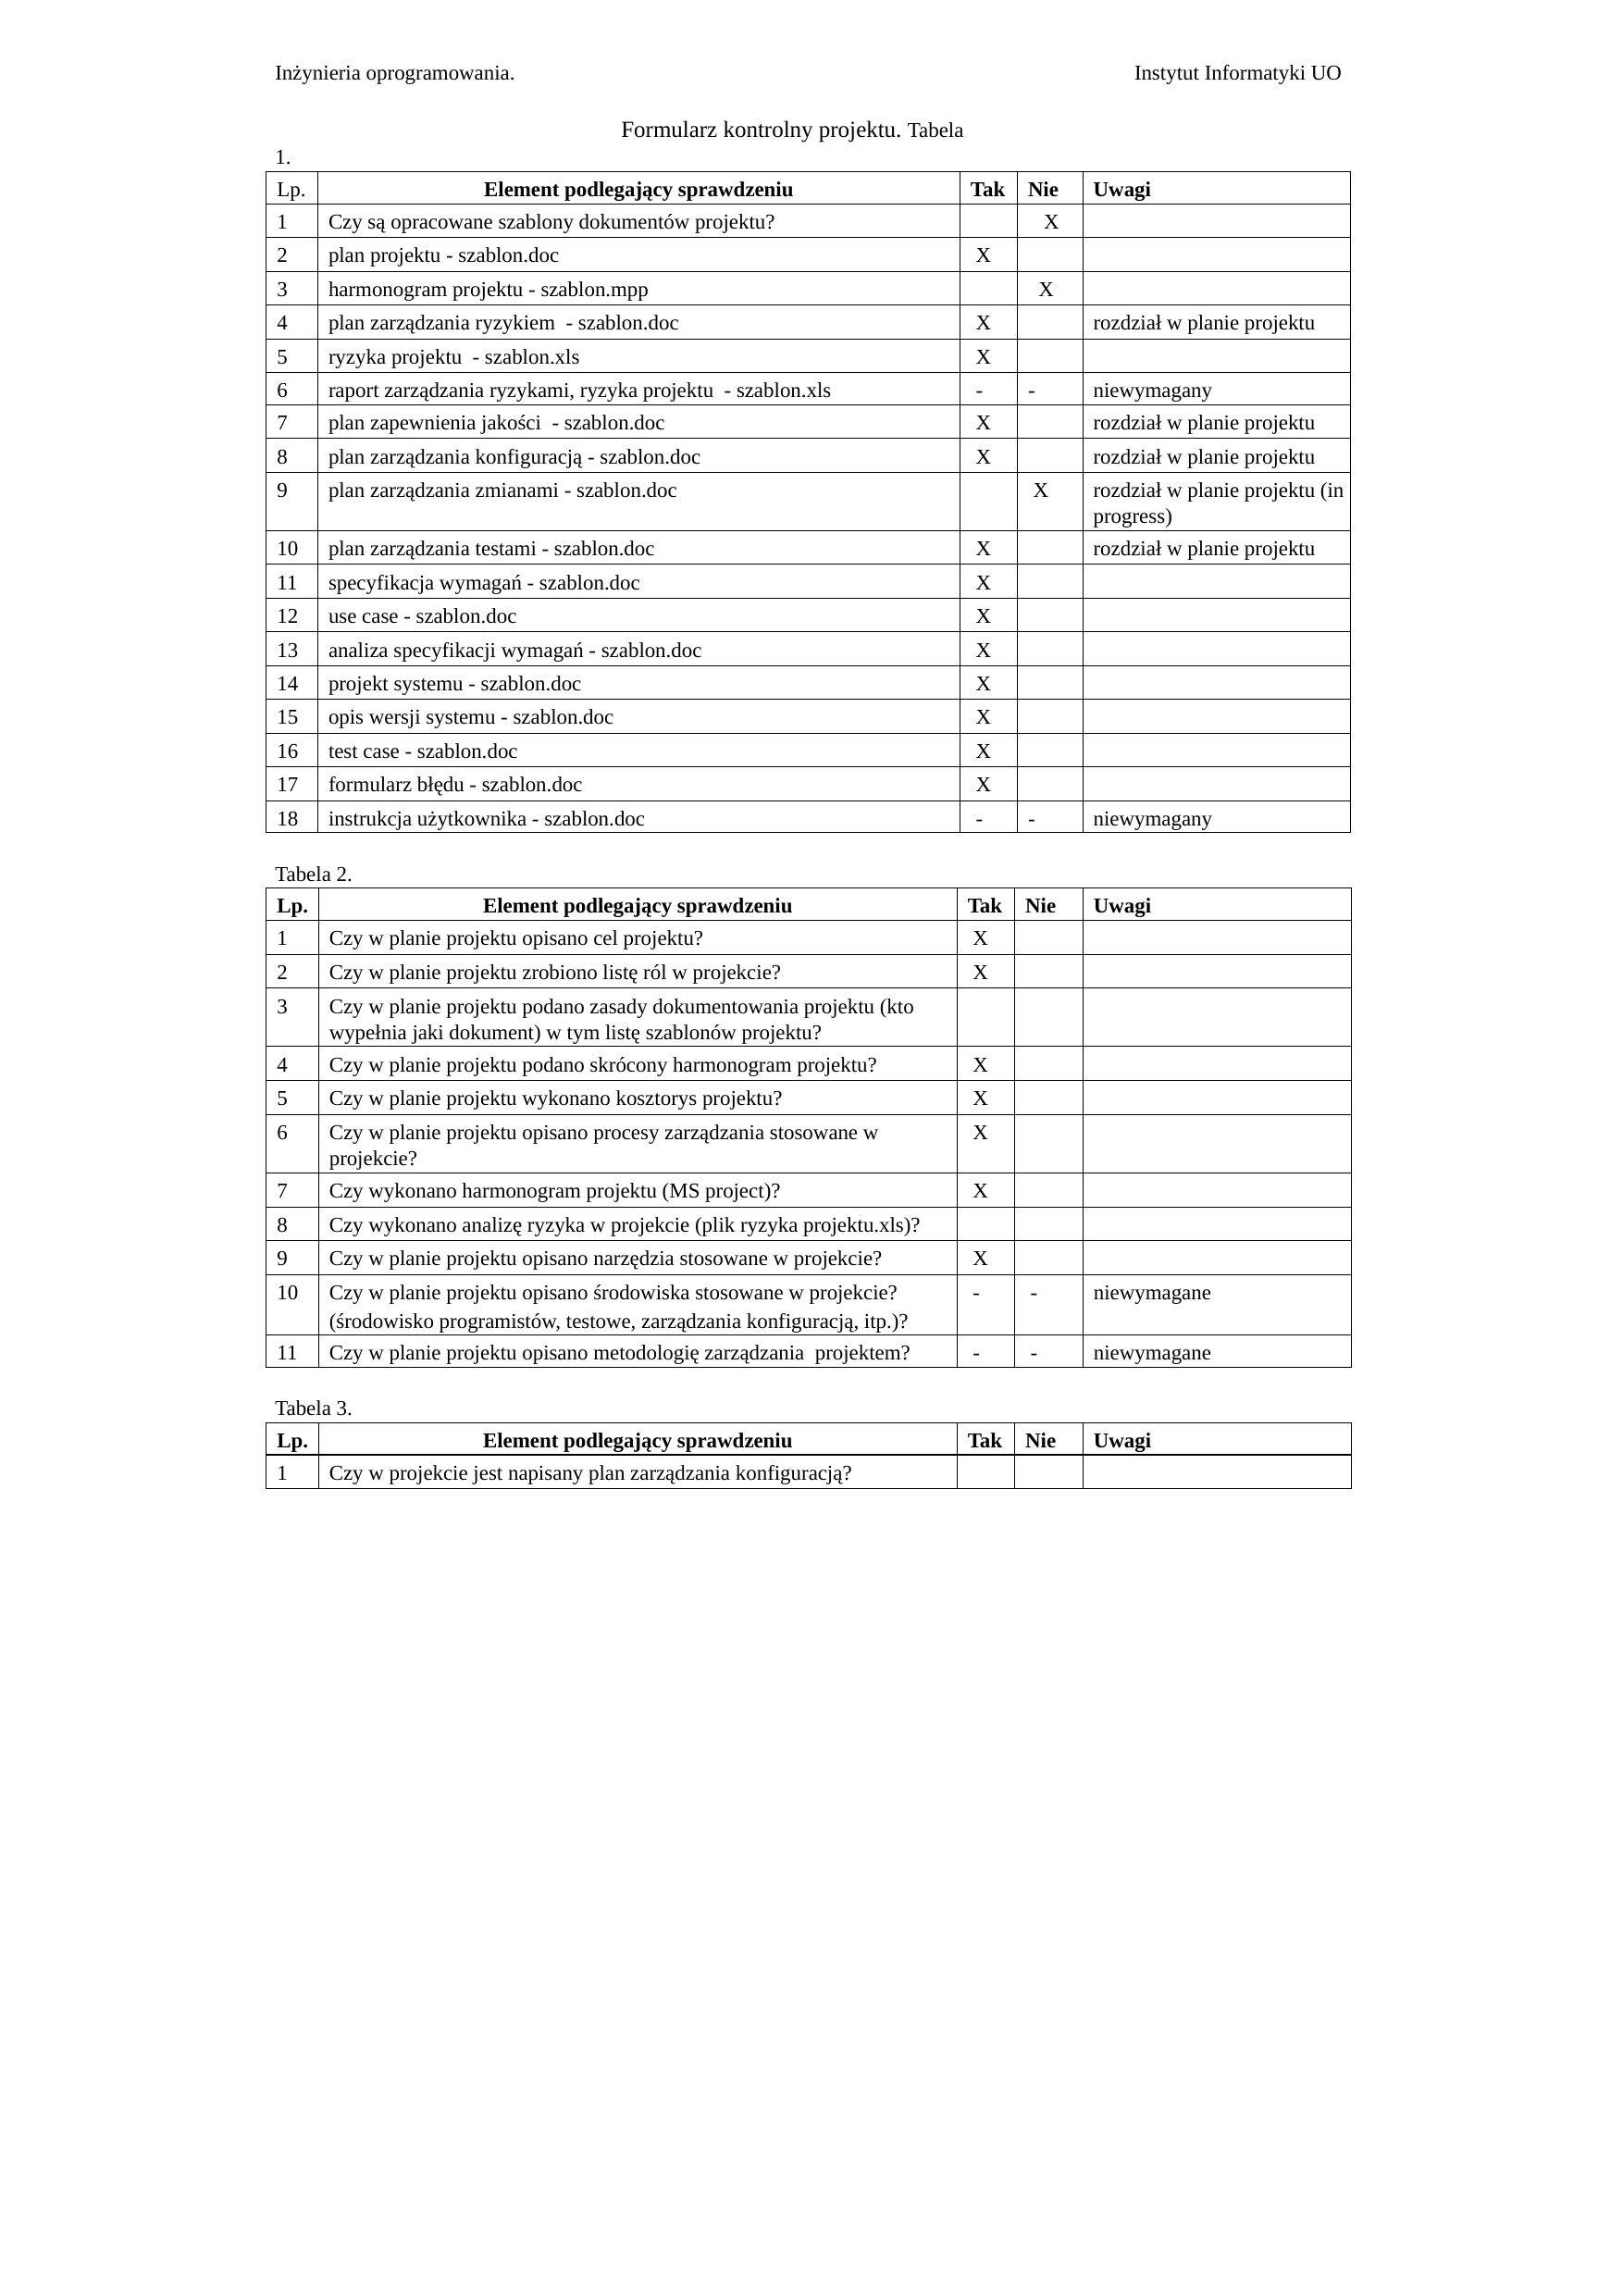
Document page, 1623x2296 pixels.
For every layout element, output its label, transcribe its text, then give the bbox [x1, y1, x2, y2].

table_cell 17 [266, 767, 317, 800]
table_cell [1018, 439, 1083, 472]
table_cell [1084, 1208, 1351, 1240]
table_cell [1015, 1456, 1083, 1488]
table_cell X [960, 531, 1017, 564]
table_cell [1018, 632, 1083, 665]
table_cell - [1018, 373, 1083, 404]
table_cell niewymagane [1084, 1335, 1351, 1367]
table_cell [960, 272, 1017, 304]
table_cell 13 [266, 632, 317, 665]
text Formularz kontrolny projektu. Tabela 1. [275, 117, 968, 169]
table_cell 18 [266, 801, 317, 832]
table_cell [1015, 1115, 1083, 1173]
table_cell Czy w planie projektu zrobiono listę ról w projekcie? [319, 955, 957, 987]
table_cell [1084, 205, 1350, 237]
table_cell opis wersji systemu - szablon.doc [318, 700, 960, 733]
table_cell Czy w planie projektu wykonano kosztorys projektu? [319, 1081, 957, 1113]
table_cell X [958, 1115, 1014, 1173]
table_cell [1084, 1047, 1351, 1080]
table_cell [1018, 734, 1083, 766]
table_header Nie [1015, 888, 1083, 920]
table_cell [1084, 1241, 1351, 1274]
table_cell [1084, 666, 1350, 699]
table_header Element podlegający sprawdzeniu [319, 888, 957, 920]
table_cell [1018, 305, 1083, 339]
table_cell 1 [266, 1456, 318, 1488]
table_cell [1084, 700, 1350, 733]
table_cell [960, 205, 1017, 237]
table_cell rozdział w planie projektu [1084, 439, 1350, 472]
table_cell raport zarządzania ryzykami, ryzyka projektu - szablon.xls [318, 373, 960, 404]
table_cell test case - szablon.doc [318, 734, 960, 766]
table_cell 6 [266, 373, 317, 404]
table_cell [1084, 955, 1351, 987]
text Tabela 3. [275, 1396, 1346, 1420]
table_cell [1015, 1047, 1083, 1080]
table_cell rozdział w planie projektu [1084, 305, 1350, 339]
table_cell plan zapewnienia jakości - szablon.doc [318, 405, 960, 438]
table_cell plan zarządzania testami - szablon.doc [318, 531, 960, 564]
table_cell Czy są opracowane szablony dokumentów projektu? [318, 205, 960, 237]
table_header Uwagi [1084, 1423, 1351, 1454]
table_cell 6 [266, 1115, 318, 1173]
table_cell Czy w planie projektu opisano procesy zarządzania stosowane w projekcie? [319, 1115, 957, 1173]
table_cell plan zarządzania zmianami - szablon.doc [318, 473, 960, 530]
table_cell Czy w planie projektu opisano narzędzia stosowane w projekcie? [319, 1241, 957, 1274]
table_cell [1015, 921, 1083, 954]
table_cell X [960, 340, 1017, 372]
table_cell X [1018, 473, 1083, 530]
table_cell X [960, 238, 1017, 271]
table_cell X [960, 599, 1017, 631]
table_cell X [960, 565, 1017, 598]
table_header Element podlegający sprawdzeniu [318, 172, 960, 204]
table_cell Czy wykonano analizę ryzyka w projekcie (plik ryzyka projektu.xls)? [319, 1208, 957, 1240]
table_cell Czy wykonano harmonogram projektu (MS project)? [319, 1173, 957, 1206]
table_cell instrukcja użytkownika - szablon.doc [318, 801, 960, 832]
table_cell Czy w planie projektu podano skrócony harmonogram projektu? [319, 1047, 957, 1080]
table_cell 14 [266, 666, 317, 699]
table_cell [1015, 1081, 1083, 1113]
table_cell X [958, 1047, 1014, 1080]
table_header Tak [958, 888, 1014, 920]
table_cell X [958, 955, 1014, 987]
table_cell X [960, 405, 1017, 438]
table_cell [1015, 1208, 1083, 1240]
table_cell X [960, 767, 1017, 800]
table_cell Czy w planie projektu podano zasady dokumentowania projektu (kto wypełnia jaki dokument) w tym listę szablonów projektu? [319, 988, 957, 1046]
table_header Lp. [266, 888, 318, 920]
table_cell Czy w planie projektu opisano środowiska stosowane w projekcie? (środowisko programistów, testowe, zarządzania konfiguracją, itp.)? [319, 1275, 957, 1334]
table_cell 5 [266, 340, 317, 372]
table_cell [1084, 599, 1350, 631]
table_cell X [960, 439, 1017, 472]
table_cell 10 [266, 1275, 318, 1334]
table_cell - [1015, 1275, 1083, 1334]
table_cell 1 [266, 921, 318, 954]
table_cell 15 [266, 700, 317, 733]
table_cell 9 [266, 473, 317, 530]
table_cell - [960, 801, 1017, 832]
table_cell [1018, 340, 1083, 372]
table_cell [1015, 955, 1083, 987]
table_cell specyfikacja wymagań - szablon.doc [318, 565, 960, 598]
table_cell [1084, 272, 1350, 304]
table_cell Czy w planie projektu opisano metodologię zarządzania projektem? [319, 1335, 957, 1367]
table_header Nie [1015, 1423, 1083, 1454]
table_cell X [960, 666, 1017, 699]
table_cell - [958, 1335, 1014, 1367]
table_cell niewymagany [1084, 801, 1350, 832]
table_cell [1018, 531, 1083, 564]
table_header Tak [960, 172, 1017, 204]
table_cell X [960, 734, 1017, 766]
table_cell 2 [266, 238, 317, 271]
table_cell [1018, 767, 1083, 800]
table_header Uwagi [1084, 888, 1351, 920]
table_cell Czy w planie projektu opisano cel projektu? [319, 921, 957, 954]
table_cell [1015, 1173, 1083, 1206]
table_cell niewymagane [1084, 1275, 1351, 1334]
table_cell 4 [266, 1047, 318, 1080]
table_cell - [1018, 801, 1083, 832]
table_cell X [958, 921, 1014, 954]
table_cell X [958, 1241, 1014, 1274]
table_cell 4 [266, 305, 317, 339]
table_cell [960, 473, 1017, 530]
table_cell 1 [266, 205, 317, 237]
table_cell niewymagany [1084, 373, 1350, 404]
text Tabela 2. [275, 862, 1346, 886]
table_cell analiza specyfikacji wymagań - szablon.doc [318, 632, 960, 665]
table_cell [1084, 1173, 1351, 1206]
table_cell [1084, 734, 1350, 766]
table_cell plan zarządzania ryzykiem - szablon.doc [318, 305, 960, 339]
table_cell 12 [266, 599, 317, 631]
table_cell X [958, 1173, 1014, 1206]
table_cell 3 [266, 272, 317, 304]
table_cell X [960, 305, 1017, 339]
table_cell use case - szablon.doc [318, 599, 960, 631]
table_cell [958, 1208, 1014, 1240]
table_cell [1015, 988, 1083, 1046]
table_cell [1084, 767, 1350, 800]
text Inżynieria oprogramowania. Instytut Informatyki UO [275, 60, 1346, 85]
table_cell 11 [266, 565, 317, 598]
table_cell rozdział w planie projektu [1084, 405, 1350, 438]
table_cell [1084, 988, 1351, 1046]
table_cell [958, 1456, 1014, 1488]
table_cell plan zarządzania konfiguracją - szablon.doc [318, 439, 960, 472]
table_cell [1084, 238, 1350, 271]
table_cell - [960, 373, 1017, 404]
table_header Uwagi [1084, 172, 1350, 204]
table_cell 7 [266, 405, 317, 438]
table_cell formularz błędu - szablon.doc [318, 767, 960, 800]
table_cell 3 [266, 988, 318, 1046]
table_cell [958, 988, 1014, 1046]
table_cell [1084, 1456, 1351, 1488]
table_cell [1018, 700, 1083, 733]
table_cell [1084, 921, 1351, 954]
table_cell X [960, 700, 1017, 733]
table_cell 10 [266, 531, 317, 564]
table_cell ryzyka projektu - szablon.xls [318, 340, 960, 372]
table_cell 5 [266, 1081, 318, 1113]
table_cell [1018, 666, 1083, 699]
table_cell - [958, 1275, 1014, 1334]
table_cell Czy w projekcie jest napisany plan zarządzania konfiguracją? [319, 1456, 957, 1488]
table_cell - [1015, 1335, 1083, 1367]
table_cell [1018, 565, 1083, 598]
table_cell rozdział w planie projektu [1084, 531, 1350, 564]
table_cell [1018, 238, 1083, 271]
table_cell 8 [266, 439, 317, 472]
table_header Lp. [266, 1423, 318, 1454]
table_cell 9 [266, 1241, 318, 1274]
table_cell [1084, 1081, 1351, 1113]
table_header Nie [1018, 172, 1083, 204]
table_cell [1018, 405, 1083, 438]
table_cell [1084, 565, 1350, 598]
table_cell X [958, 1081, 1014, 1113]
table_cell [1018, 599, 1083, 631]
table_cell 16 [266, 734, 317, 766]
table_cell X [1018, 272, 1083, 304]
table_cell 11 [266, 1335, 318, 1367]
table_cell 7 [266, 1173, 318, 1206]
table_cell projekt systemu - szablon.doc [318, 666, 960, 699]
table_cell [1084, 632, 1350, 665]
table_cell rozdział w planie projektu (in progress) [1084, 473, 1350, 530]
table_header Lp. [266, 172, 317, 204]
table_header Element podlegający sprawdzeniu [319, 1423, 957, 1454]
table_header Tak [958, 1423, 1014, 1454]
table_cell [1015, 1241, 1083, 1274]
table_cell [1084, 340, 1350, 372]
table_cell [1084, 1115, 1351, 1173]
table_cell harmonogram projektu - szablon.mpp [318, 272, 960, 304]
table_cell 8 [266, 1208, 318, 1240]
table_cell plan projektu - szablon.doc [318, 238, 960, 271]
table_cell 2 [266, 955, 318, 987]
table_cell X [1018, 205, 1083, 237]
table_cell X [960, 632, 1017, 665]
